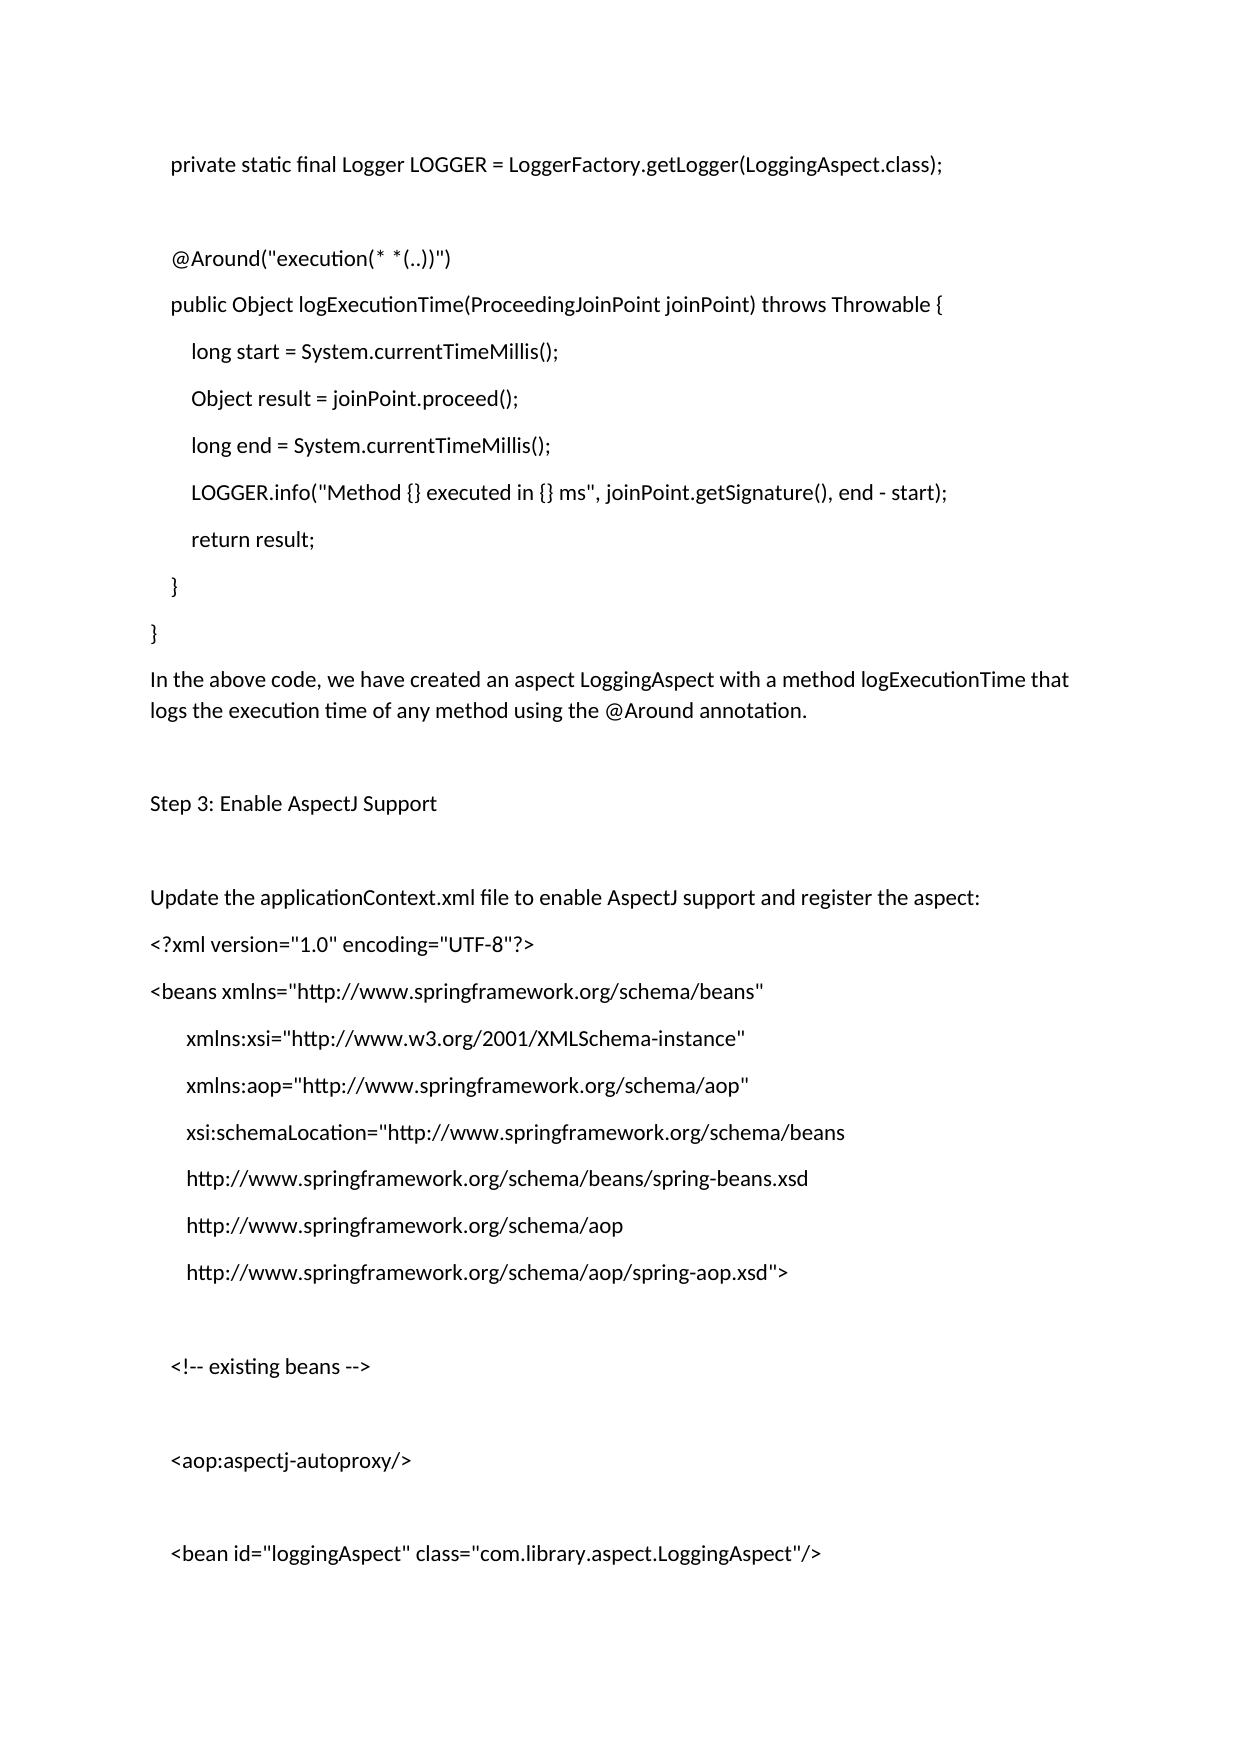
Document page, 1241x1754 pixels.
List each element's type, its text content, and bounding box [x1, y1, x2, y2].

text LOGGER.info("Method {} executed in {} ms", joinPoint.getSignature(), end - start); [150, 478, 1090, 506]
text <bean id="loggingAspect" class="com.library.aspect.LoggingAspect"/> [150, 1539, 1090, 1568]
text <aop:aspectj-autoproxy/> [150, 1446, 1090, 1474]
text } [150, 619, 1090, 647]
text @Around("execution(* *(..))") [150, 244, 1090, 272]
text public Object logExecutionTime(ProceedingJoinPoint joinPoint) throws Throwable { [150, 291, 1090, 319]
text http://www.springframework.org/schema/beans/spring-beans.xsd [150, 1164, 1090, 1193]
text long start = System.currentTimeMillis(); [150, 337, 1090, 366]
text private static final Logger LOGGER = LoggerFactory.getLogger(LoggingAspect.class); [150, 150, 1090, 178]
text xsi:schemaLocation="http://www.springframework.org/schema/beans [150, 1118, 1090, 1146]
text long end = System.currentTimeMillis(); [150, 431, 1090, 459]
text <!-- existing beans --> [150, 1352, 1090, 1380]
text In the above code, we have created an aspect LoggingAspect with a method logExecutionTime that logs the execution time of any method using the @Around annotation. [150, 666, 1090, 724]
text return result; [150, 525, 1090, 553]
text xmlns:xsi="http://www.w3.org/2001/XMLSchema-instance" [150, 1024, 1090, 1052]
text xmlns:aop="http://www.springframework.org/schema/aop" [150, 1071, 1090, 1099]
text <beans xmlns="http://www.springframework.org/schema/beans" [150, 977, 1090, 1005]
text http://www.springframework.org/schema/aop [150, 1211, 1090, 1239]
text Step 3: Enable AspectJ Support [150, 789, 1090, 818]
text Update the applicationContext.xml file to enable AspectJ support and register the aspect: [150, 883, 1090, 911]
text <?xml version="1.0" encoding="UTF-8"?> [150, 930, 1090, 958]
text } [150, 572, 1090, 600]
text http://www.springframework.org/schema/aop/spring-aop.xsd"> [150, 1258, 1090, 1286]
text Object result = joinPoint.proceed(); [150, 384, 1090, 412]
